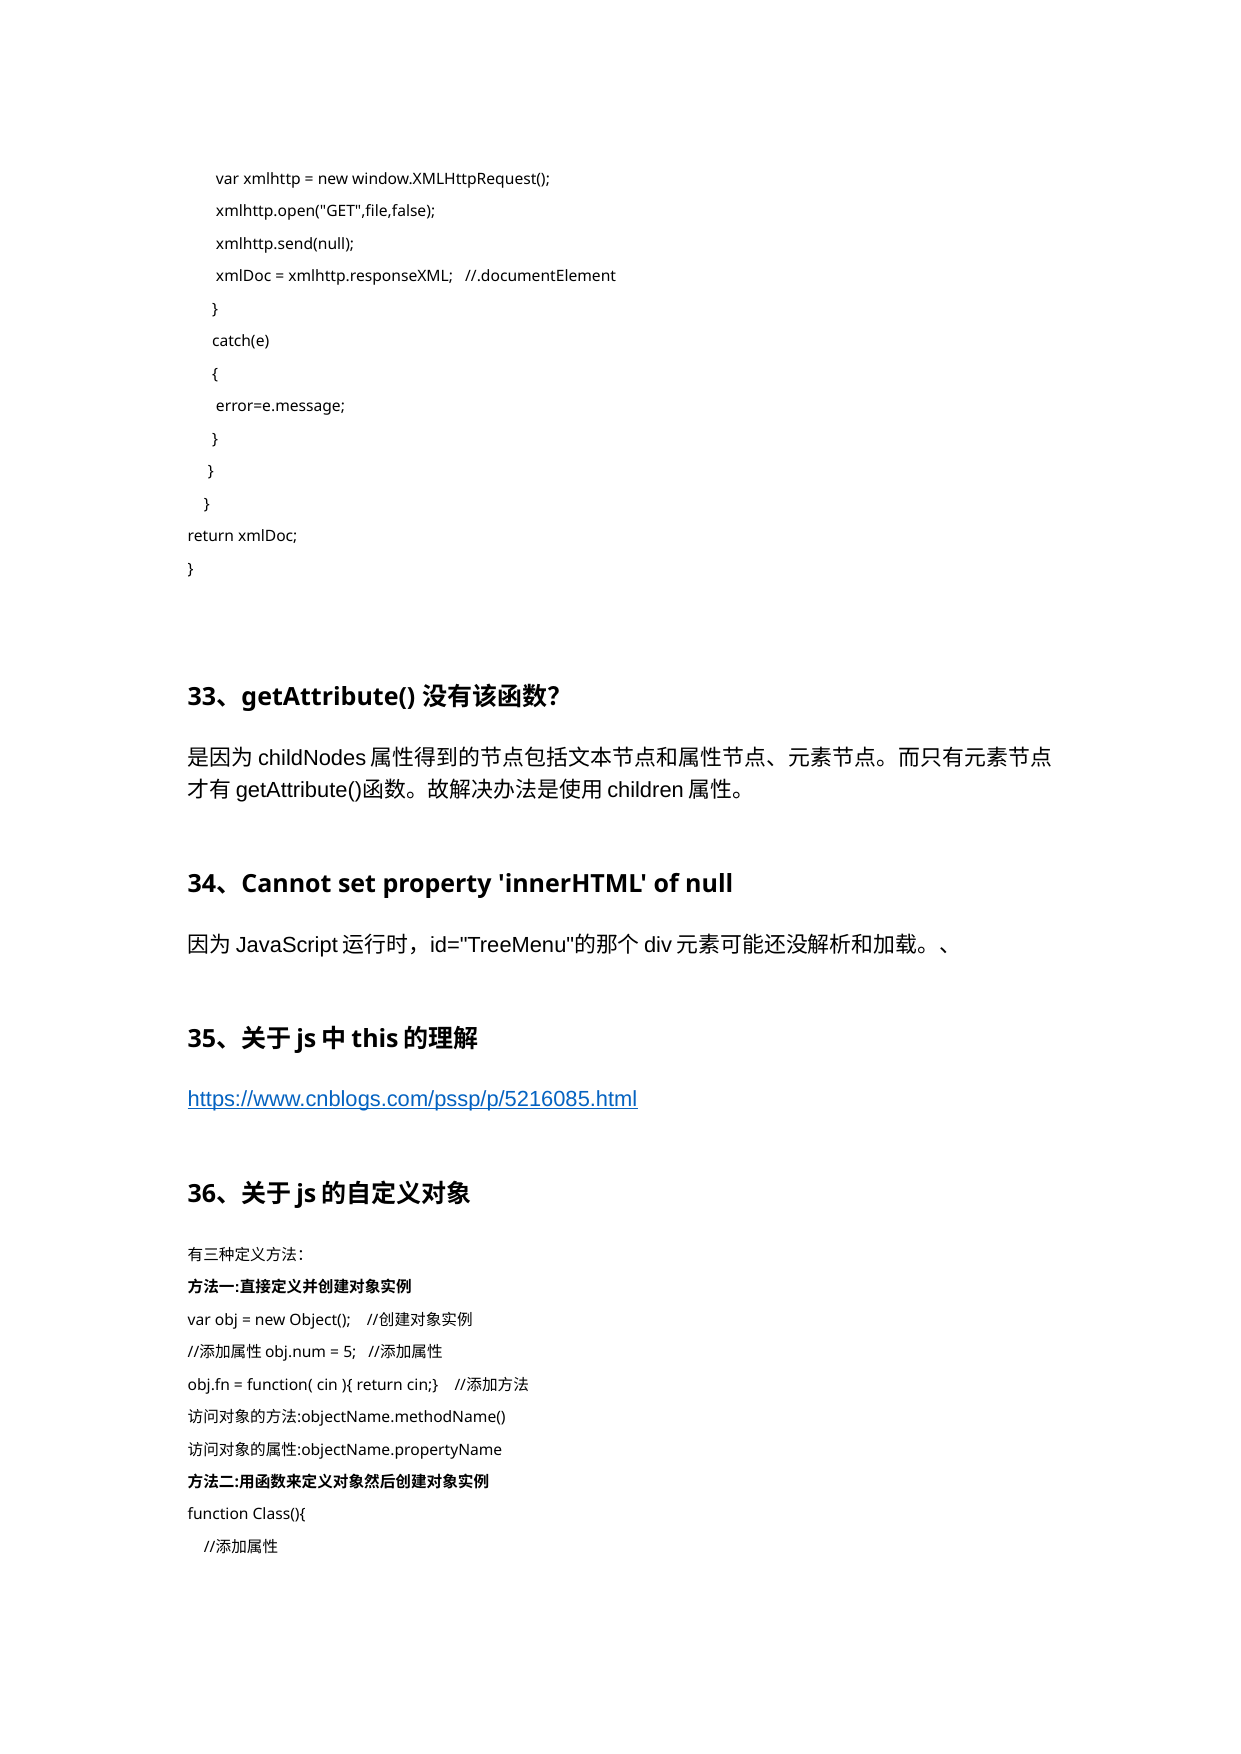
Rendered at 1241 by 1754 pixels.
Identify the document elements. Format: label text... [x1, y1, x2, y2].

subtitle 35、关于js中this的理解 [187, 1004, 1053, 1069]
text xmlDoc = xmlhttp.responseXML; //.documentElement [187, 259, 1053, 292]
text return xmlDoc; [187, 519, 1053, 552]
subtitle 34、Cannot set property 'innerHTML' of null [187, 849, 1053, 914]
subtitle 33、getAttribute() 没有该函数？ [187, 662, 1053, 727]
text 有三种定义方法： [187, 1237, 1053, 1269]
text } [187, 454, 1053, 487]
text } [187, 552, 1053, 584]
text } [187, 487, 1053, 519]
text } [187, 292, 1053, 324]
text https://www.cnblogs.com/pssp/p/5216085.html [187, 1082, 1053, 1114]
text error=e.message; [187, 389, 1053, 422]
text function Class(){ [187, 1497, 1053, 1529]
text 方法二:用函数来定义对象然后创建对象实例 [187, 1464, 1053, 1497]
text { [187, 357, 1053, 389]
text 是因为childNodes属性得到的节点包括文本节点和属性节点、元素节点。而只有元素节点才有getAttribute()函数。故解决办法是使用children属性。 [187, 739, 1053, 804]
text 访问对象的属性:objectName.propertyName [187, 1432, 1053, 1464]
text } [187, 422, 1053, 454]
text xmlhttp.send(null); [187, 227, 1053, 259]
text var xmlhttp = new window.XMLHttpRequest(); [187, 162, 1053, 194]
text catch(e) [187, 324, 1053, 357]
text 方法一:直接定义并创建对象实例 [187, 1269, 1053, 1302]
text obj.fn = function( cin ){ return cin;} //添加方法 [187, 1367, 1053, 1399]
text 访问对象的方法:objectName.methodName() [187, 1399, 1053, 1432]
text //添加属性obj.num = 5; //添加属性 [187, 1334, 1053, 1367]
text 因为JavaScript运行时，id="TreeMenu"的那个div元素可能还没解析和加载。、 [187, 927, 1053, 959]
text xmlhttp.open("GET",file,false); [187, 194, 1053, 227]
text //添加属性 [187, 1529, 1053, 1562]
text var obj = new Object(); //创建对象实例 [187, 1302, 1053, 1334]
subtitle 36、关于js的自定义对象 [187, 1159, 1053, 1224]
